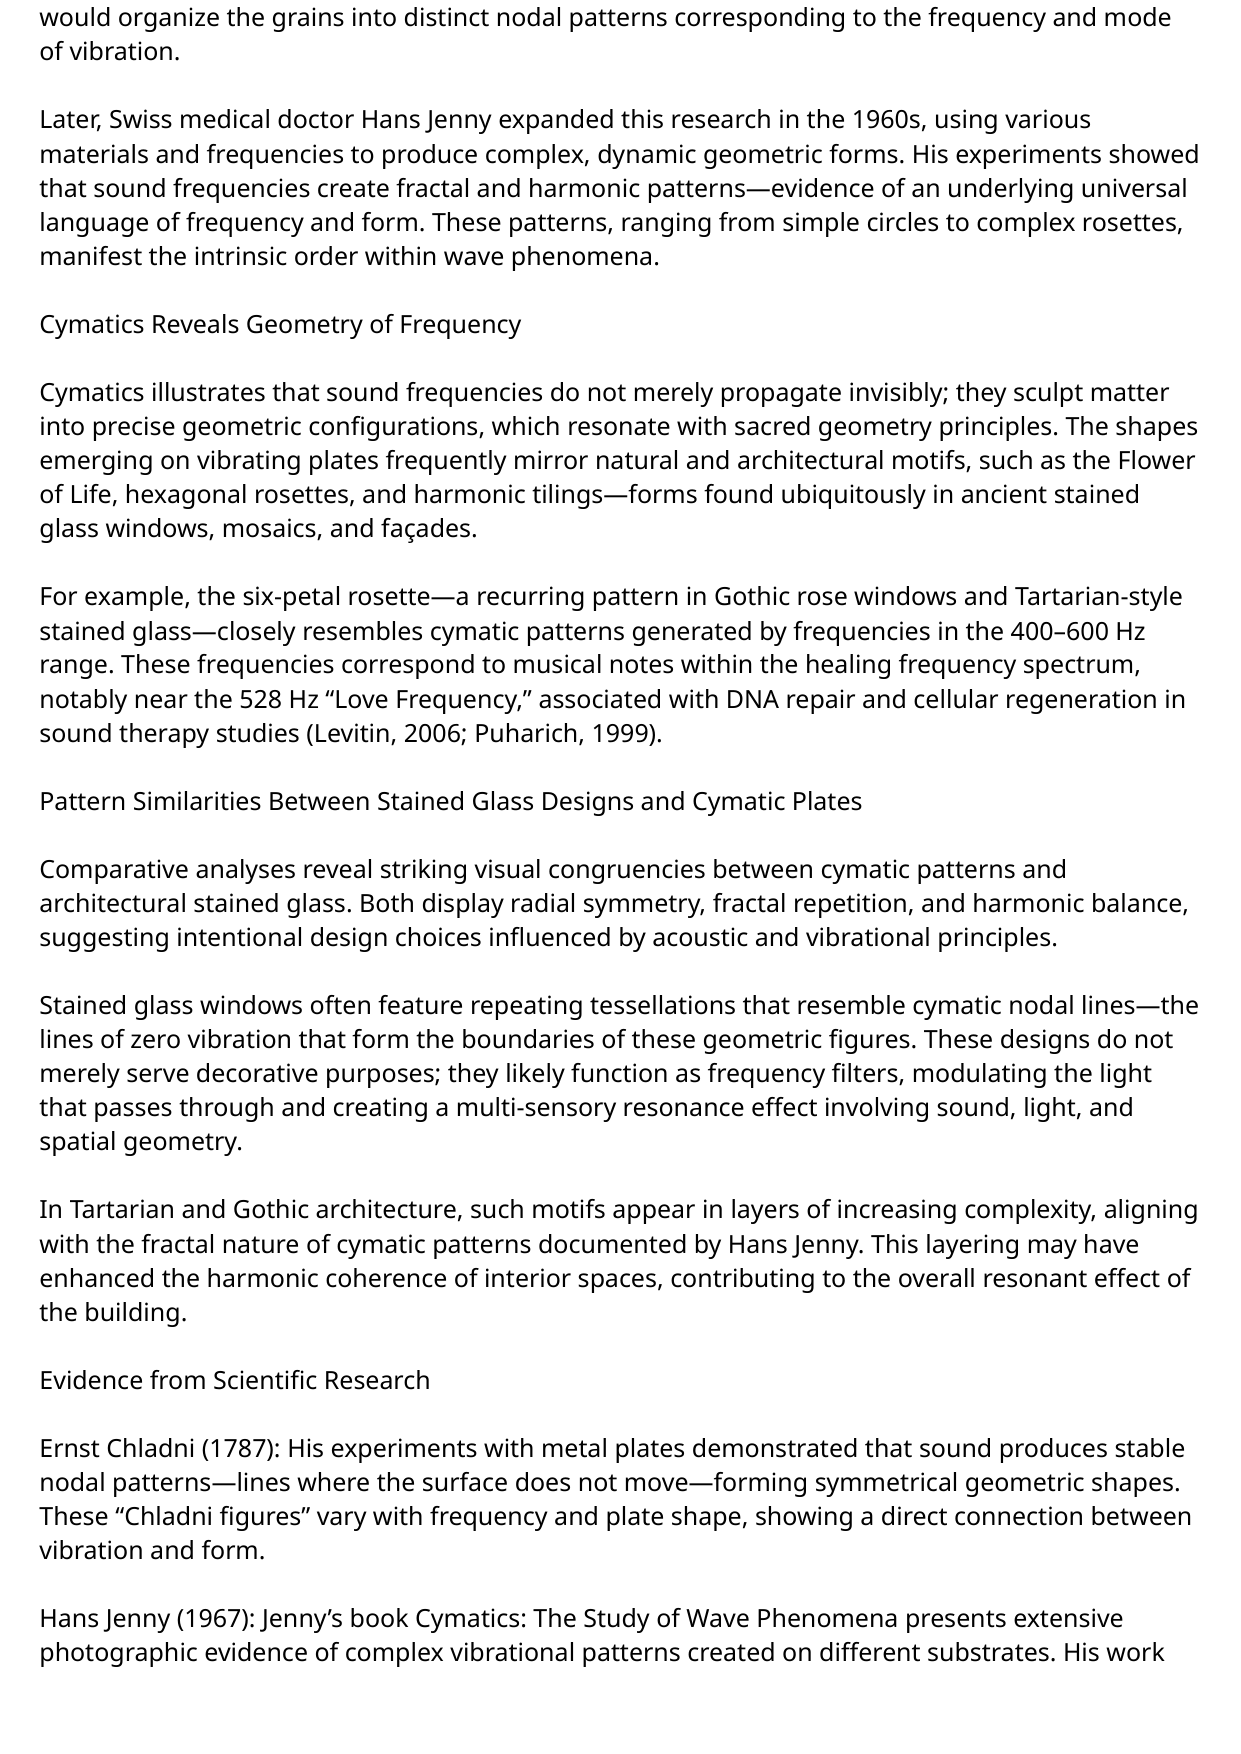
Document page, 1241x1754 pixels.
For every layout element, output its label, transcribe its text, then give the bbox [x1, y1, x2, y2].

text Comparative analyses reveal striking visual congruencies between cymatic patterns and architectural stained glass. Both display radial symmetry, fractal repetition, and harmonic balance, suggesting intentional design choices influenced by acoustic and vibrational principles. [39, 852, 1201, 954]
text Cymatics illustrates that sound frequencies do not merely propagate invisibly; they sculpt matter into precise geometric configurations, which resonate with sacred geometry principles. The shapes emerging on vibrating plates frequently mirror natural and architectural motifs, such as the Flower of Life, hexagonal rosettes, and harmonic tilings—forms found ubiquitously in ancient stained glass windows, mosaics, and façades. [39, 375, 1201, 545]
text Stained glass windows often feature repeating tessellations that resemble cymatic nodal lines—the lines of zero vibration that form the boundaries of these geometric figures. These designs do not merely serve decorative purposes; they likely function as frequency filters, modulating the light that passes through and creating a multi-sensory resonance effect involving sound, light, and spatial geometry. [39, 988, 1201, 1158]
text For example, the six-petal rosette—a recurring pattern in Gothic rose windows and Tartarian-style stained glass—closely resembles cymatic patterns generated by frequencies in the 400–600 Hz range. These frequencies correspond to musical notes within the healing frequency spectrum, notably near the 528 Hz “Love Frequency,” associated with DNA repair and cellular regeneration in sound therapy studies (Levitin, 2006; Puharich, 1999). [39, 579, 1201, 749]
text Pattern Similarities Between Stained Glass Designs and Cymatic Plates [39, 783, 1201, 817]
text Evidence from Scientific Research [39, 1362, 1201, 1397]
text Cymatics Reveals Geometry of Frequency [39, 307, 1201, 341]
text Later, Swiss medical doctor Hans Jenny expanded this research in the 1960s, using various materials and frequencies to produce complex, dynamic geometric forms. His experiments showed that sound frequencies create fractal and harmonic patterns—evidence of an underlying universal language of frequency and form. These patterns, ranging from simple circles to complex rosettes, manifest the intrinsic order within wave phenomena. [39, 102, 1201, 272]
text In Tartarian and Gothic architecture, such motifs appear in layers of increasing complexity, aligning with the fractal nature of cymatic patterns documented by Hans Jenny. This layering may have enhanced the harmonic coherence of interior spaces, contributing to the overall resonant effect of the building. [39, 1192, 1201, 1328]
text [39, 1601, 1201, 1669]
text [39, 0, 1201, 68]
text Ernst Chladni (1787): His experiments with metal plates demonstrated that sound produces stable nodal patterns—lines where the surface does not move—forming symmetrical geometric shapes. These “Chladni figures” vary with frequency and plate shape, showing a direct connection between vibration and form. [39, 1431, 1201, 1567]
